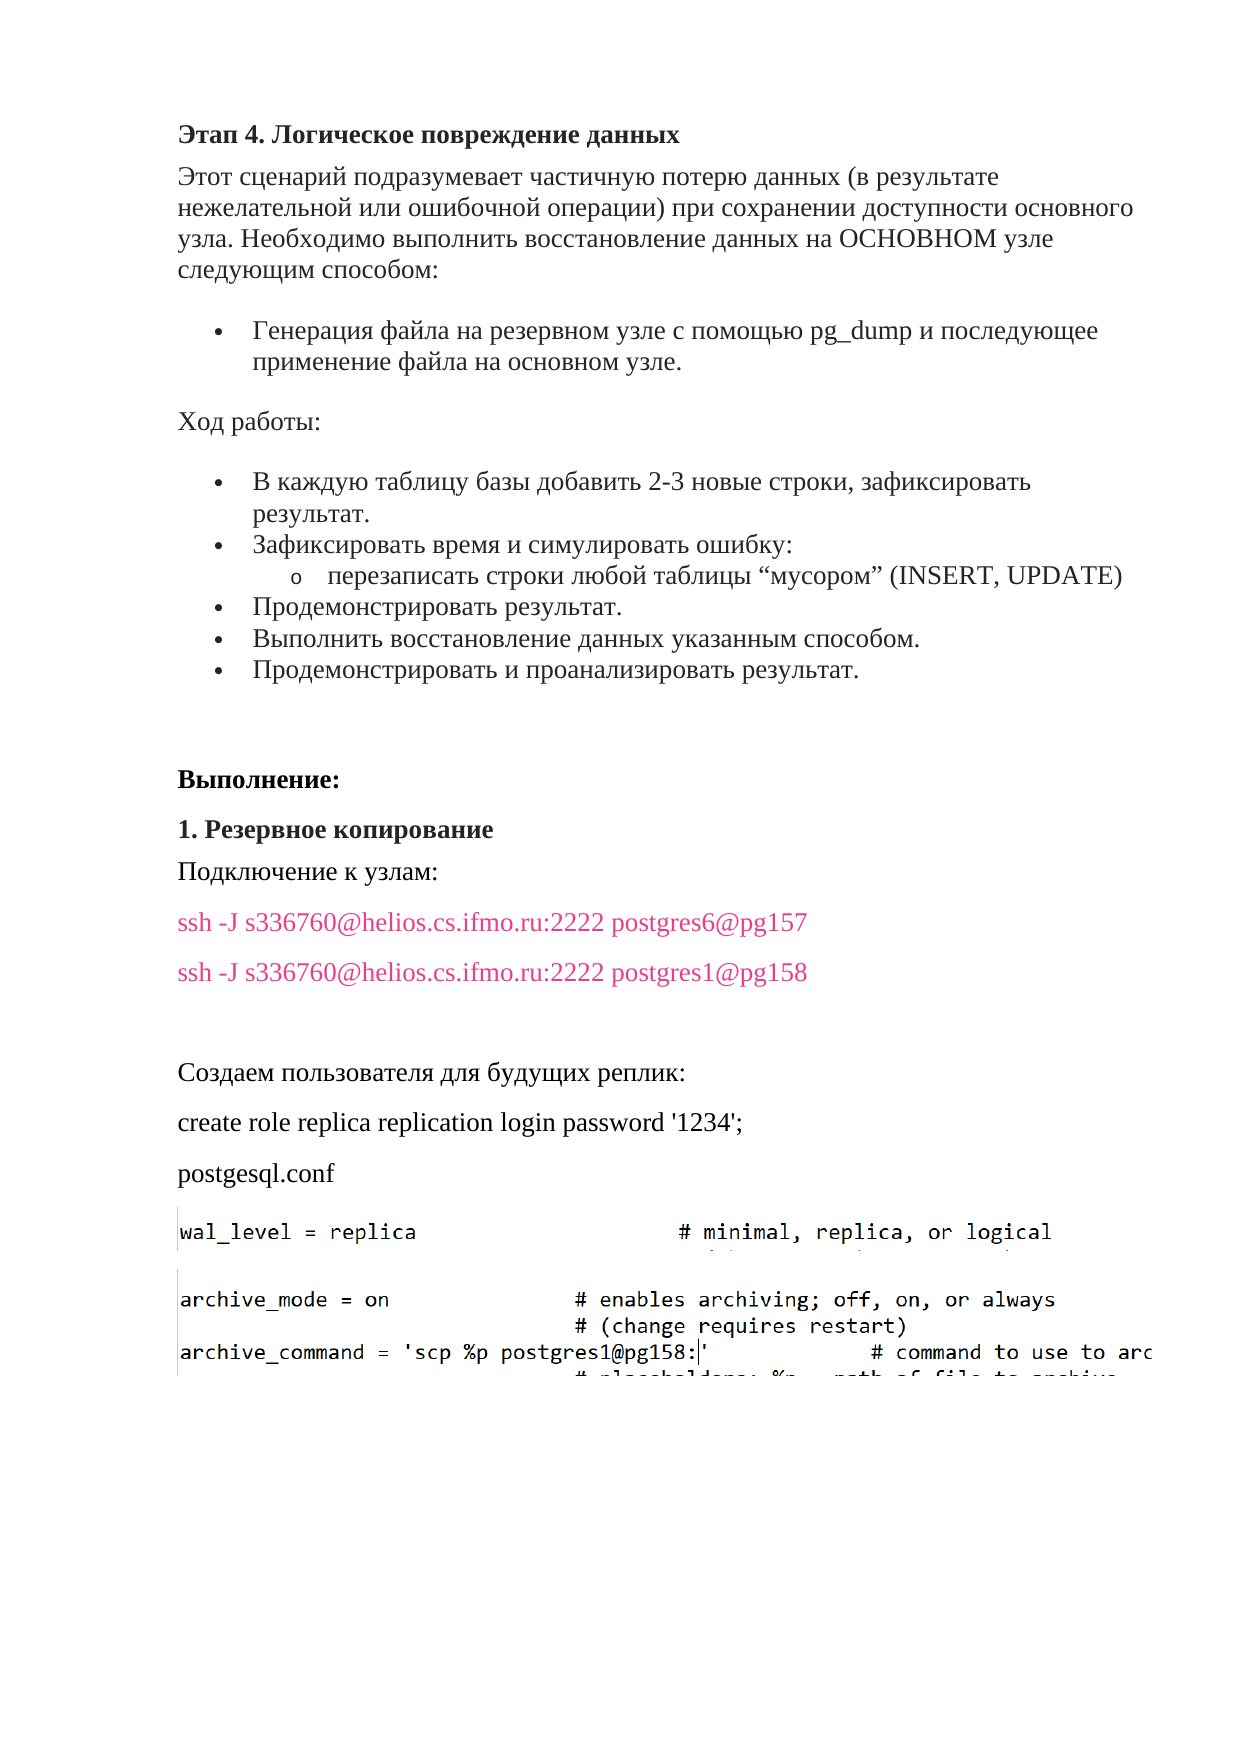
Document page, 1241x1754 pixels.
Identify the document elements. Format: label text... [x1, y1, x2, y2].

subtitle Этап 4. Логическое повреждение данных [177, 118, 1152, 149]
text ssh -J s336760@helios.cs.ifmo.ru:2222 postgres1@pg158 [177, 956, 1152, 987]
text Этот сценарий подразумевает частичную потерю данных (в результате нежелательной или ошибочной операции) при сохранении доступности основного узла. Необходимо выполнить восстановление данных на ОСНОВНОМ узле следующим способом: [177, 160, 1152, 284]
text create role replica replication login password '1234'; [177, 1106, 1152, 1138]
list Выполнить восстановление данных указанным способом. [215, 622, 1152, 653]
text postgesql.conf [177, 1157, 1152, 1188]
list Продемонстрировать и проанализировать результат. [215, 653, 1152, 684]
text Подключение к узлам: [177, 855, 1152, 887]
text Создаем пользователя для будущих реплик: [177, 1056, 1152, 1087]
text Выполнение: [177, 763, 1152, 794]
list перезаписать строки любой таблицы “мусором” (INSERT, UPDATE) [290, 559, 1152, 591]
picture [177, 1269, 1152, 1376]
text Ход работы: [177, 405, 1152, 436]
list В каждую таблицу базы добавить 2-3 новые строки, зафиксировать результат. [215, 466, 1152, 528]
subtitle 1. Резервное копирование [177, 813, 1152, 845]
list Генерация файла на резервном узле с помощью pg_dump и последующее применение файла на основном узле. [215, 314, 1152, 376]
list Зафиксировать время и симулировать ошибку: [215, 528, 1152, 559]
picture [177, 1206, 1152, 1251]
text ssh -J s336760@helios.cs.ifmo.ru:2222 postgres6@pg157 [177, 906, 1152, 937]
list Продемонстрировать результат. [215, 591, 1152, 622]
